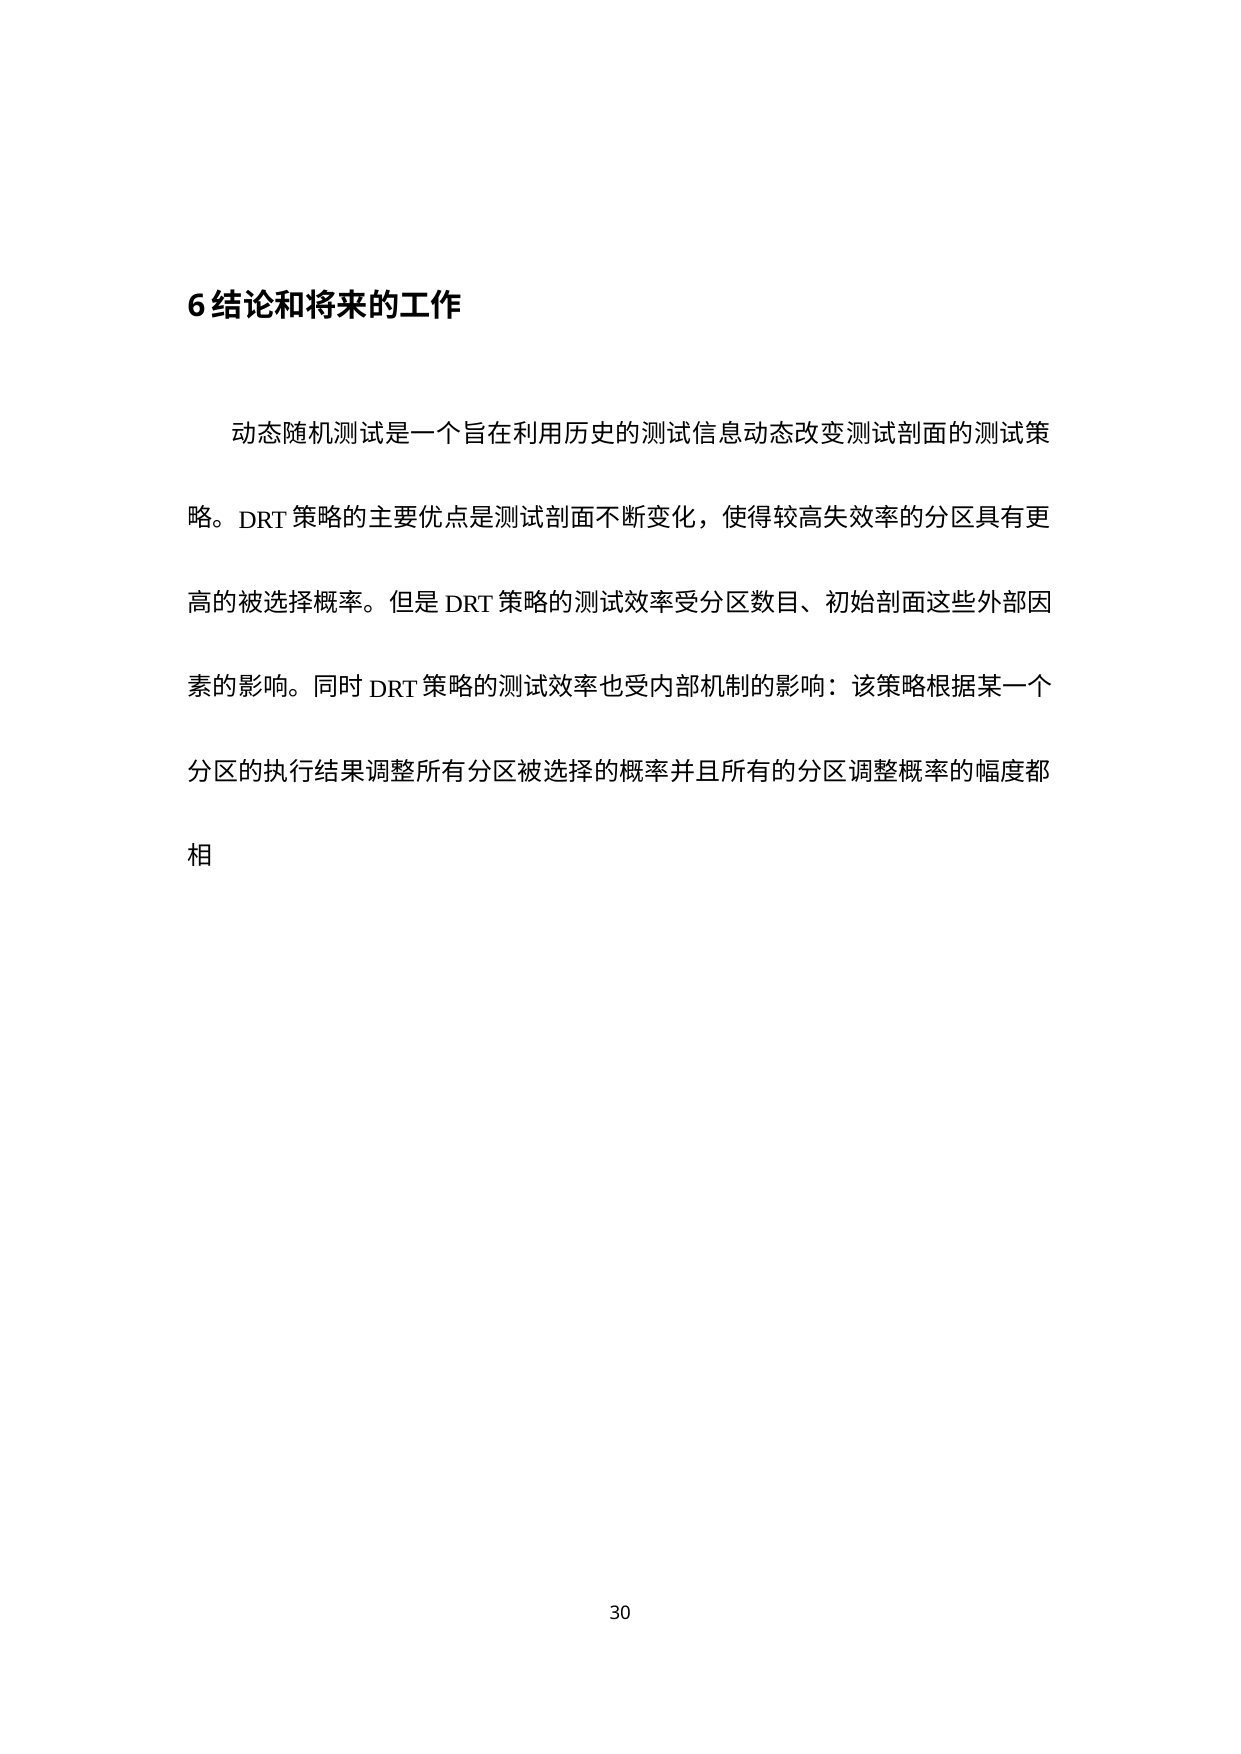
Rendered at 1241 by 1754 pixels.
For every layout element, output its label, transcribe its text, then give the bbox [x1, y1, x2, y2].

subtitle 6结论和将来的工作 [187, 270, 1053, 335]
text 动态随机测试是一个旨在利用历史的测试信息动态改变测试剖面的测试策略。DRT策略的主要优点是测试剖面不断变化，使得较高失效率的分区具有更高的被选择概率。但是DRT策略的测试效率受分区数目、初始剖面这些外部因素的影响。同时DRT策略的测试效率也受内部机制的影响：该策略根据某一个分区的执行结果调整所有分区被选择的概率并且所有的分区调整概率的幅度都相 [187, 384, 1053, 872]
